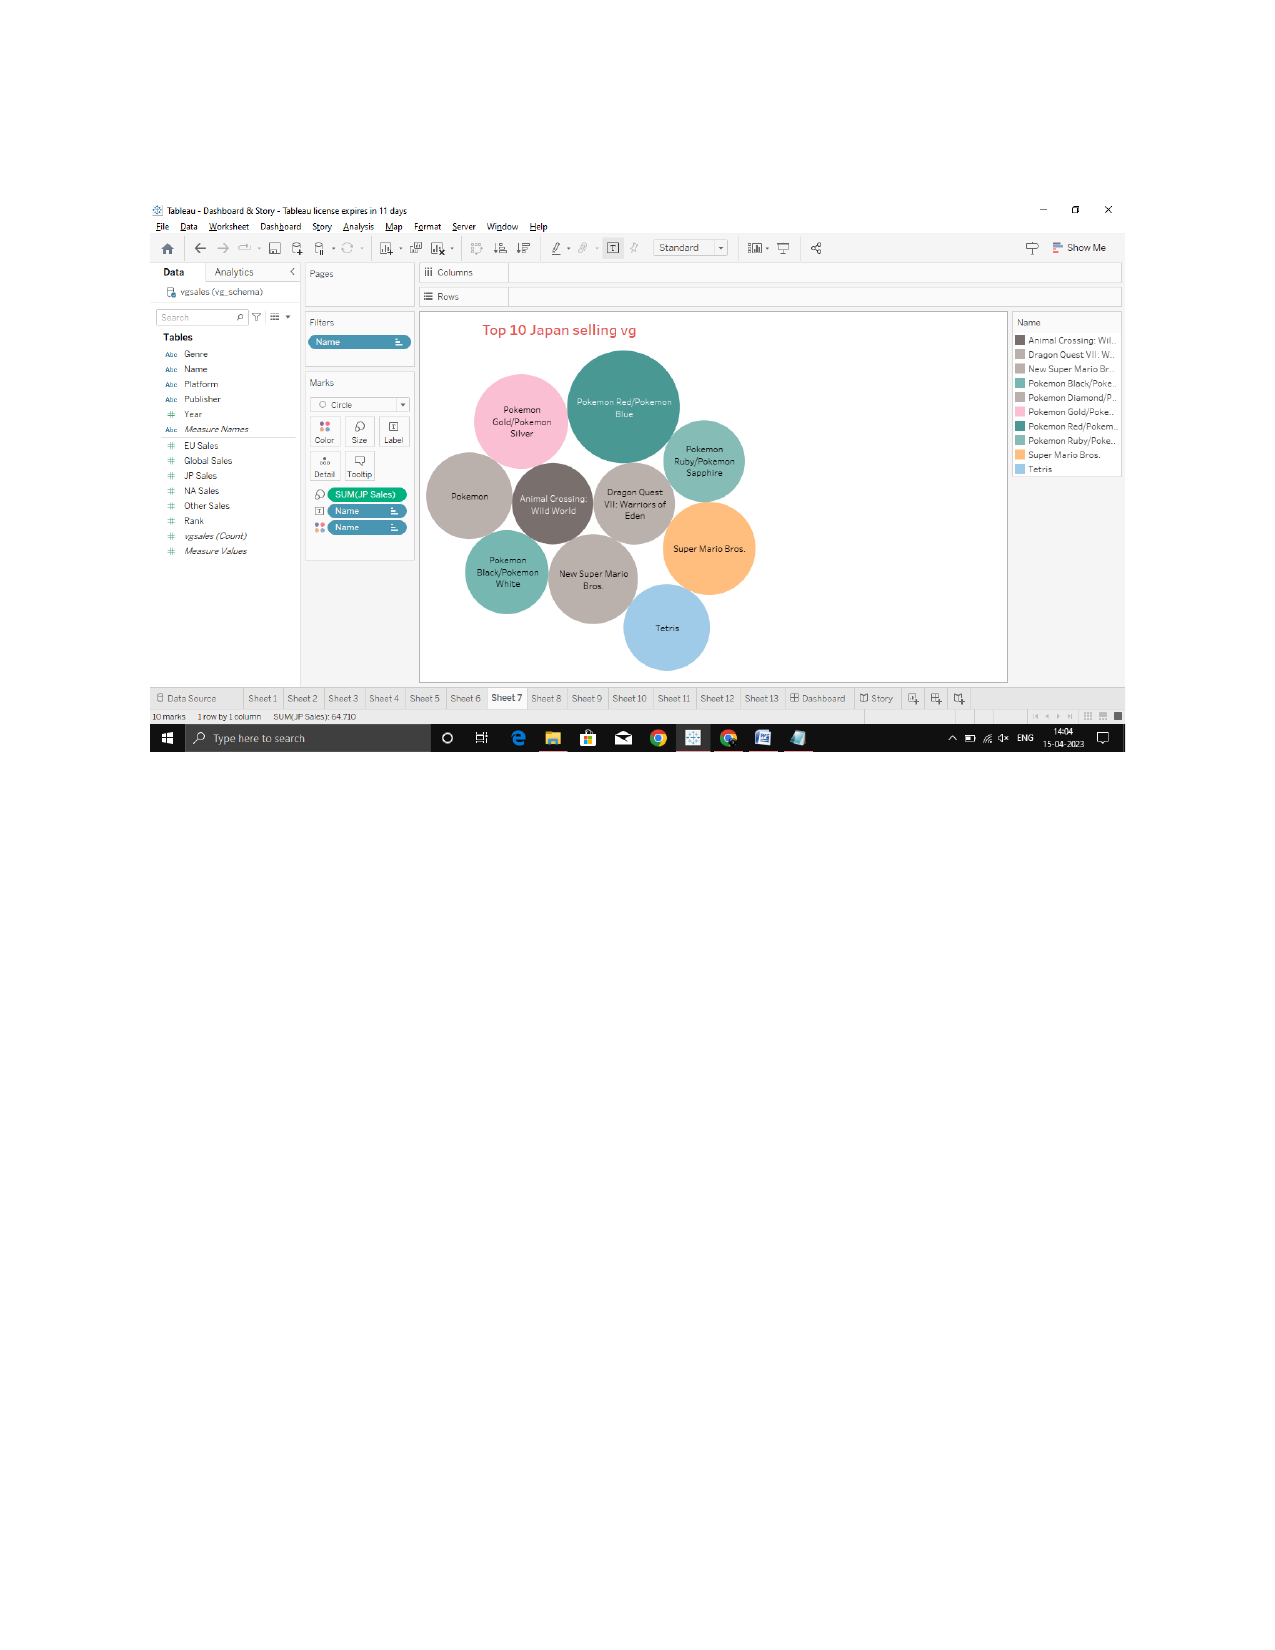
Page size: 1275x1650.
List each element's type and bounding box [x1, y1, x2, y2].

picture [150, 203, 1125, 752]
